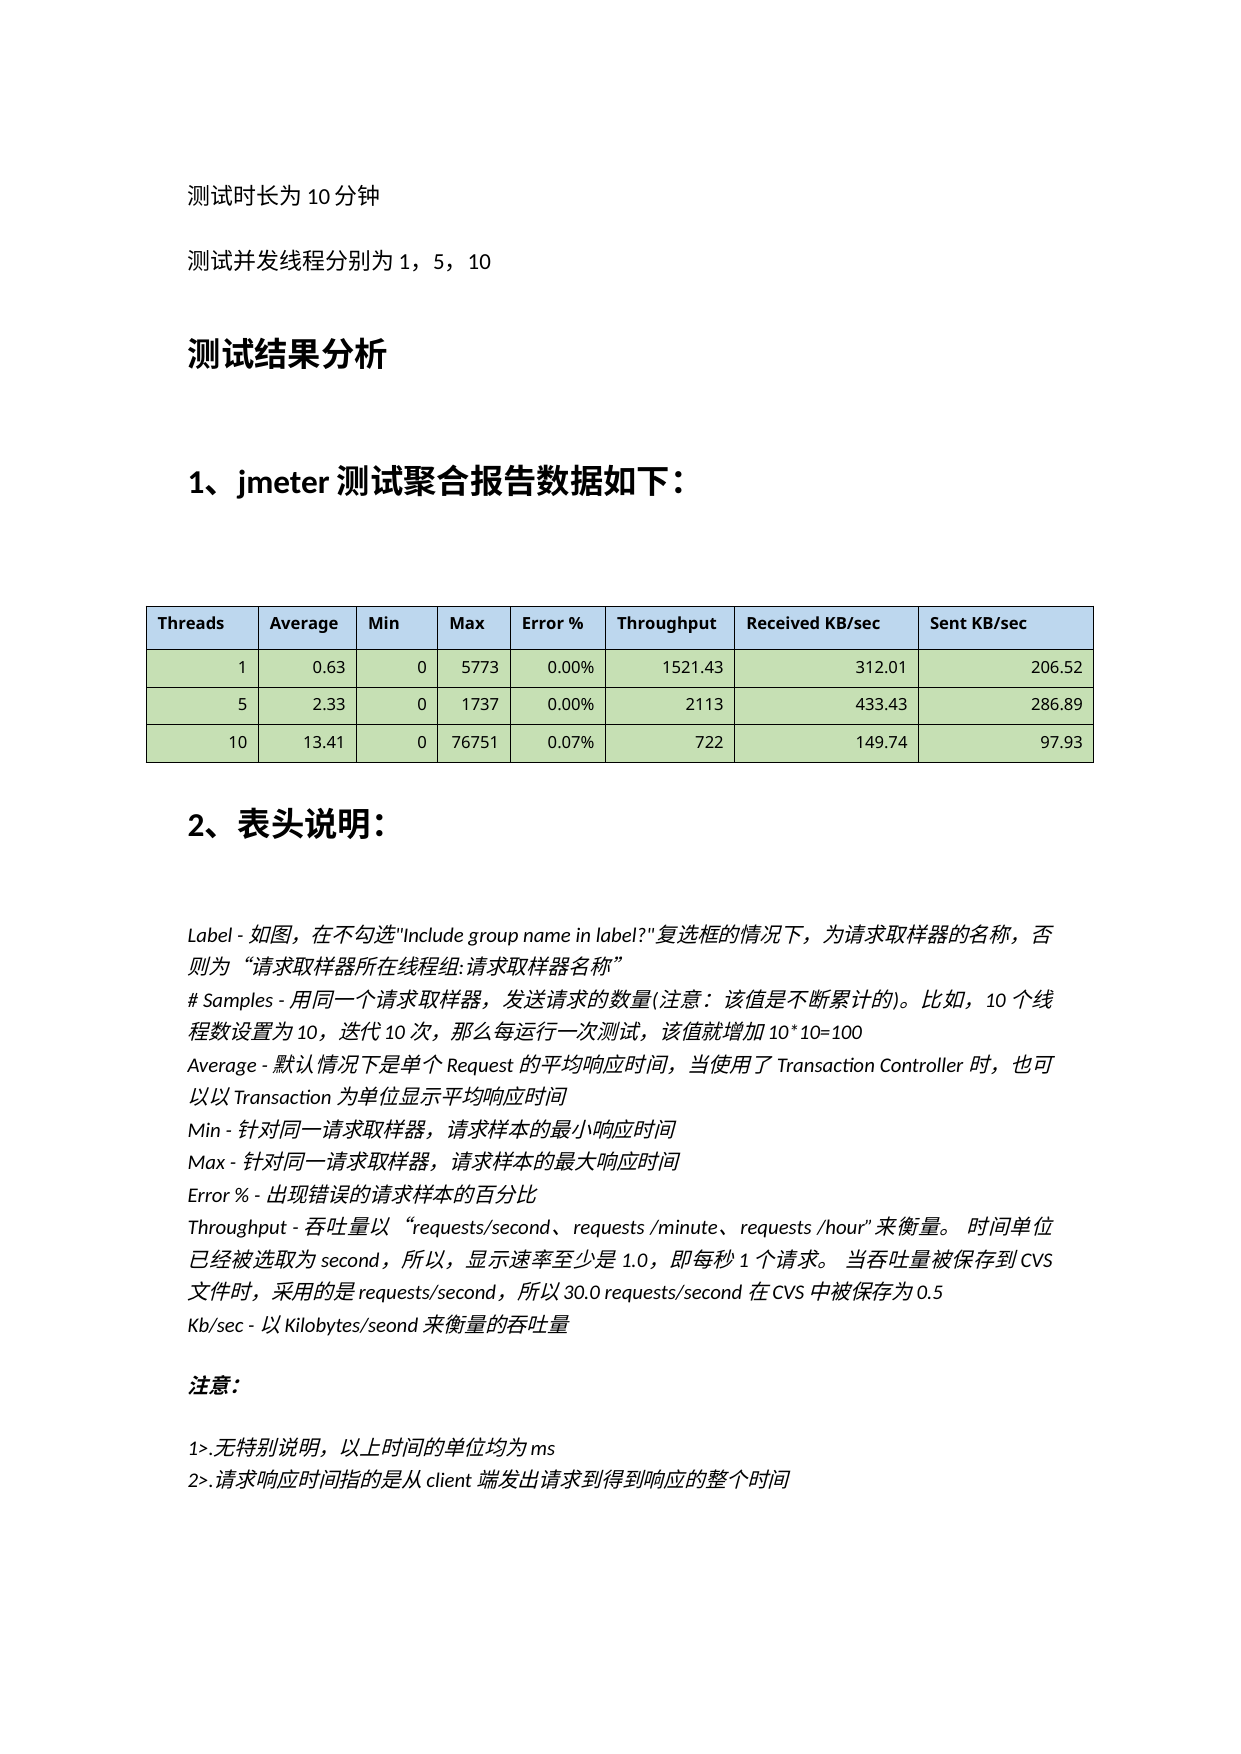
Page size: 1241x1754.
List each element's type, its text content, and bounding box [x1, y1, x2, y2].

table_header Sent KB/sec [919, 607, 1093, 649]
table_header Error % [511, 607, 605, 649]
list Max - 针对同一请求取样器，请求样本的最大响应时间 [187, 1144, 1053, 1177]
list # Samples - 用同一个请求取样器，发送请求的数量(注意：该值是不断累计的)。比如，10个线程数设置为10，迭代10次，那么每运行一次测试，该值就增加10*10=100 [187, 982, 1053, 1047]
table_cell 312.01 [735, 650, 918, 687]
text 测试时长为10分钟 [187, 162, 1053, 227]
list Kb/sec - 以Kilobytes/seond来衡量的吞吐量 [187, 1307, 1053, 1339]
table_cell 76751 [438, 725, 510, 762]
table_cell 13.41 [259, 725, 356, 762]
table_cell 0 [357, 688, 437, 724]
text 测试并发线程分别为1，5，10 [187, 227, 1053, 292]
table_cell 286.89 [919, 688, 1093, 724]
table_header Threads [147, 607, 258, 649]
table_cell 433.43 [735, 688, 918, 724]
list Average - 默认情况下是单个Request的平均响应时间，当使用了Transaction Controller 时，也可以以Transaction为单位显示平均响应时间 [187, 1047, 1053, 1112]
table_cell 2.33 [259, 688, 356, 724]
table_cell 0.63 [259, 650, 356, 687]
table_cell 5773 [438, 650, 510, 687]
table_cell 206.52 [919, 650, 1093, 687]
list Min - 针对同一请求取样器，请求样本的最小响应时间 [187, 1112, 1053, 1144]
table_header Average [259, 607, 356, 649]
table_header Max [438, 607, 510, 649]
table_header Min [357, 607, 437, 649]
table_cell 97.93 [919, 725, 1093, 762]
table_cell 1737 [438, 688, 510, 724]
table_cell 1521.43 [606, 650, 734, 687]
list 2>.请求响应时间指的是从client端发出请求到得到响应的整个时间 [187, 1462, 1053, 1495]
list Throughput - 吞吐量以“requests/second、requests /minute、requests /hour”来衡量。 时间单位已经被选取为second，所以，显示速率至少是1.0，即每秒1个请求。 当吞吐量被保存到CVS文件时，采用的是requests/second，所以30.0 requests/second 在CVS中被保存为0.5 [187, 1209, 1053, 1307]
table_cell 0 [357, 725, 437, 762]
table_header Throughput [606, 607, 734, 649]
subtitle 测试结果分析 [187, 319, 1053, 384]
list Label - 如图，在不勾选"Include group name in label?"复选框的情况下，为请求取样器的名称，否则为“请求取样器所在线程组:请求取样器名称” [187, 917, 1053, 982]
table_header Received KB/sec [735, 607, 918, 649]
table_cell 149.74 [735, 725, 918, 762]
table_cell 10 [147, 725, 258, 762]
table_cell 0 [357, 650, 437, 687]
subtitle 1、jmeter测试聚合报告数据如下： [187, 446, 1053, 511]
list Error % - 出现错误的请求样本的百分比 [187, 1177, 1053, 1209]
table_cell 1 [147, 650, 258, 687]
table_cell 722 [606, 725, 734, 762]
table_cell 0.00% [511, 688, 605, 724]
table_cell 0.00% [511, 650, 605, 687]
table_cell 5 [147, 688, 258, 724]
subtitle 2、表头说明： [187, 790, 1053, 855]
subtitle 注意： [187, 1368, 1053, 1401]
table_cell 2113 [606, 688, 734, 724]
list 1>.无特别说明，以上时间的单位均为ms [187, 1430, 1053, 1462]
table_cell 0.07% [511, 725, 605, 762]
